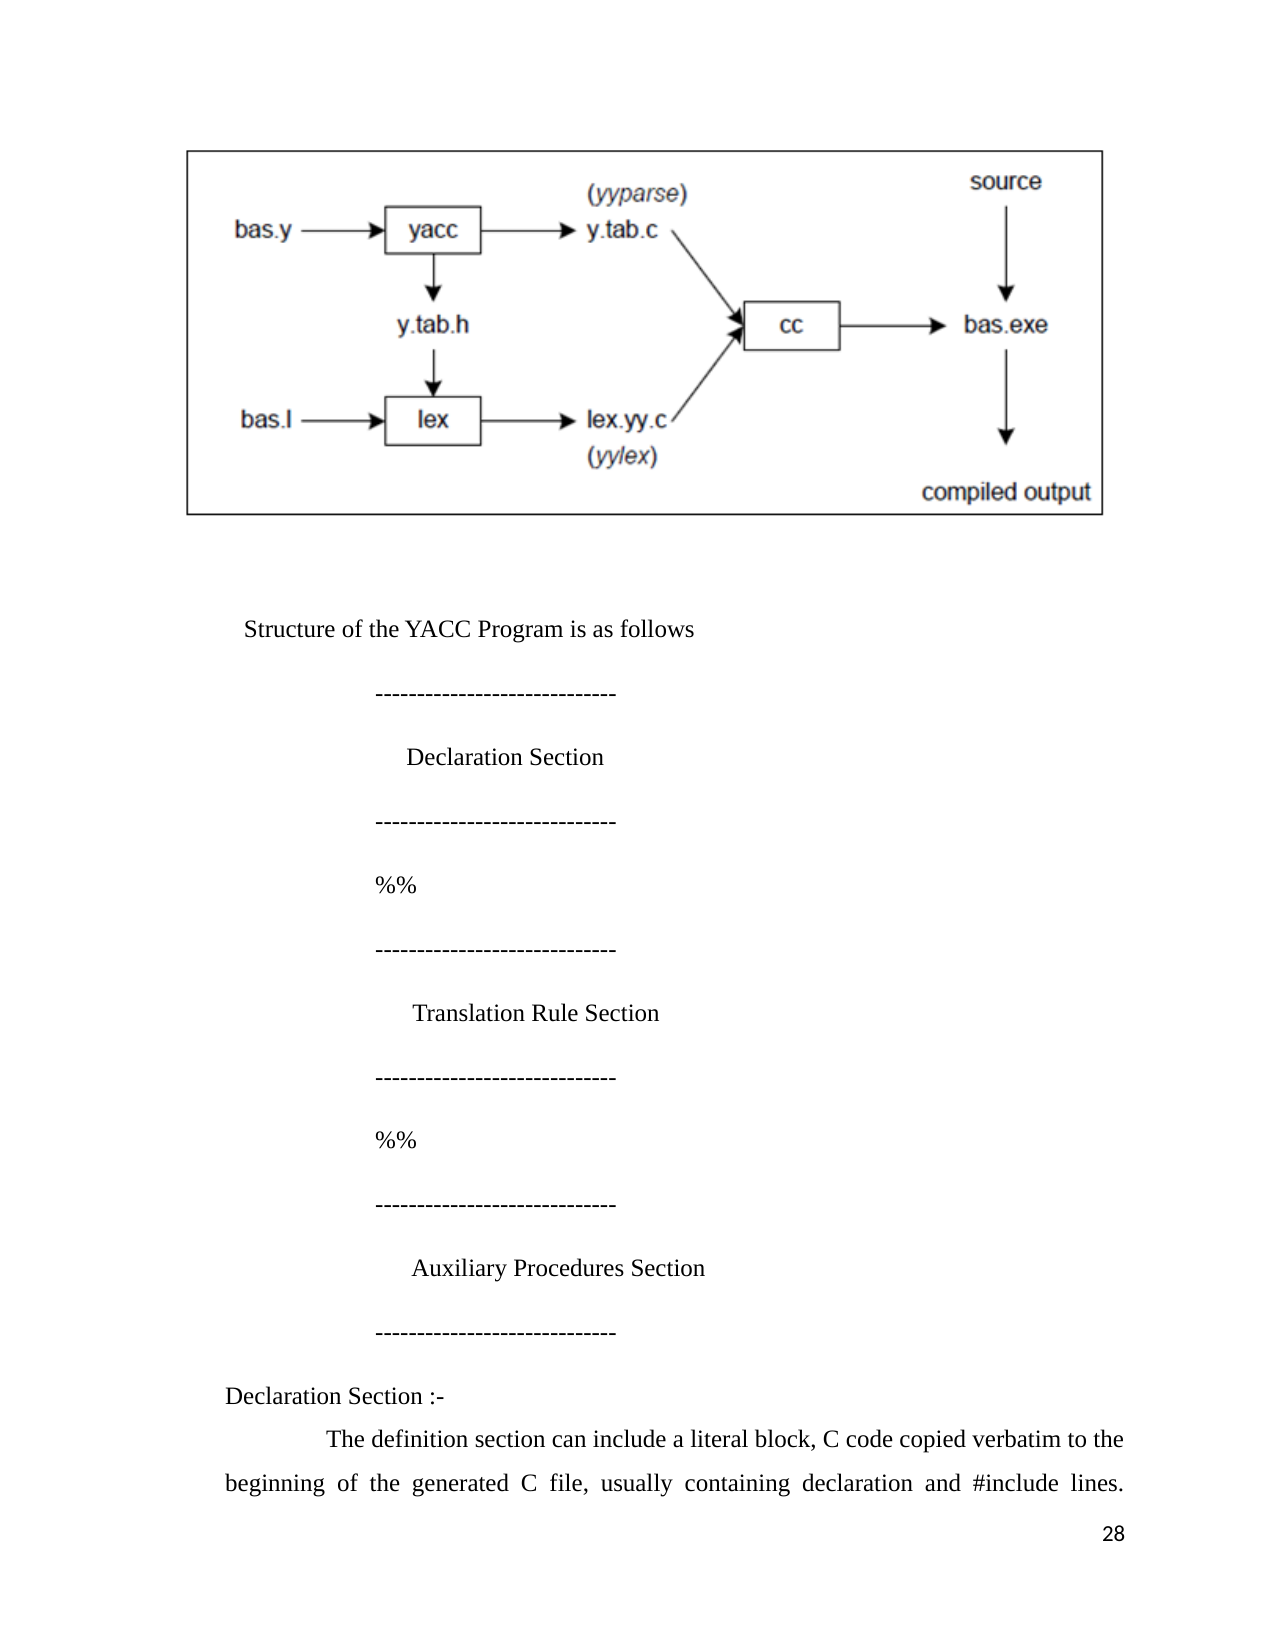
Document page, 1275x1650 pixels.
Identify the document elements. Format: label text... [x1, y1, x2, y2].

text ----------------------------- [225, 1189, 1125, 1218]
text Structure of the YACC Program is as follows [225, 614, 1125, 643]
subtitle Declaration Section :- [225, 1381, 1125, 1410]
text ----------------------------- [225, 806, 1125, 834]
text Declaration Section [225, 742, 1125, 771]
text ----------------------------- [225, 1062, 1125, 1090]
text ----------------------------- [225, 1317, 1125, 1346]
text Auxiliary Procedures Section [225, 1253, 1125, 1282]
text %% [225, 1126, 1125, 1154]
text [225, 1424, 1125, 1496]
text %% [225, 870, 1125, 898]
text ----------------------------- [225, 678, 1125, 707]
text ----------------------------- [225, 934, 1125, 962]
text Translation Rule Section [225, 998, 1125, 1026]
